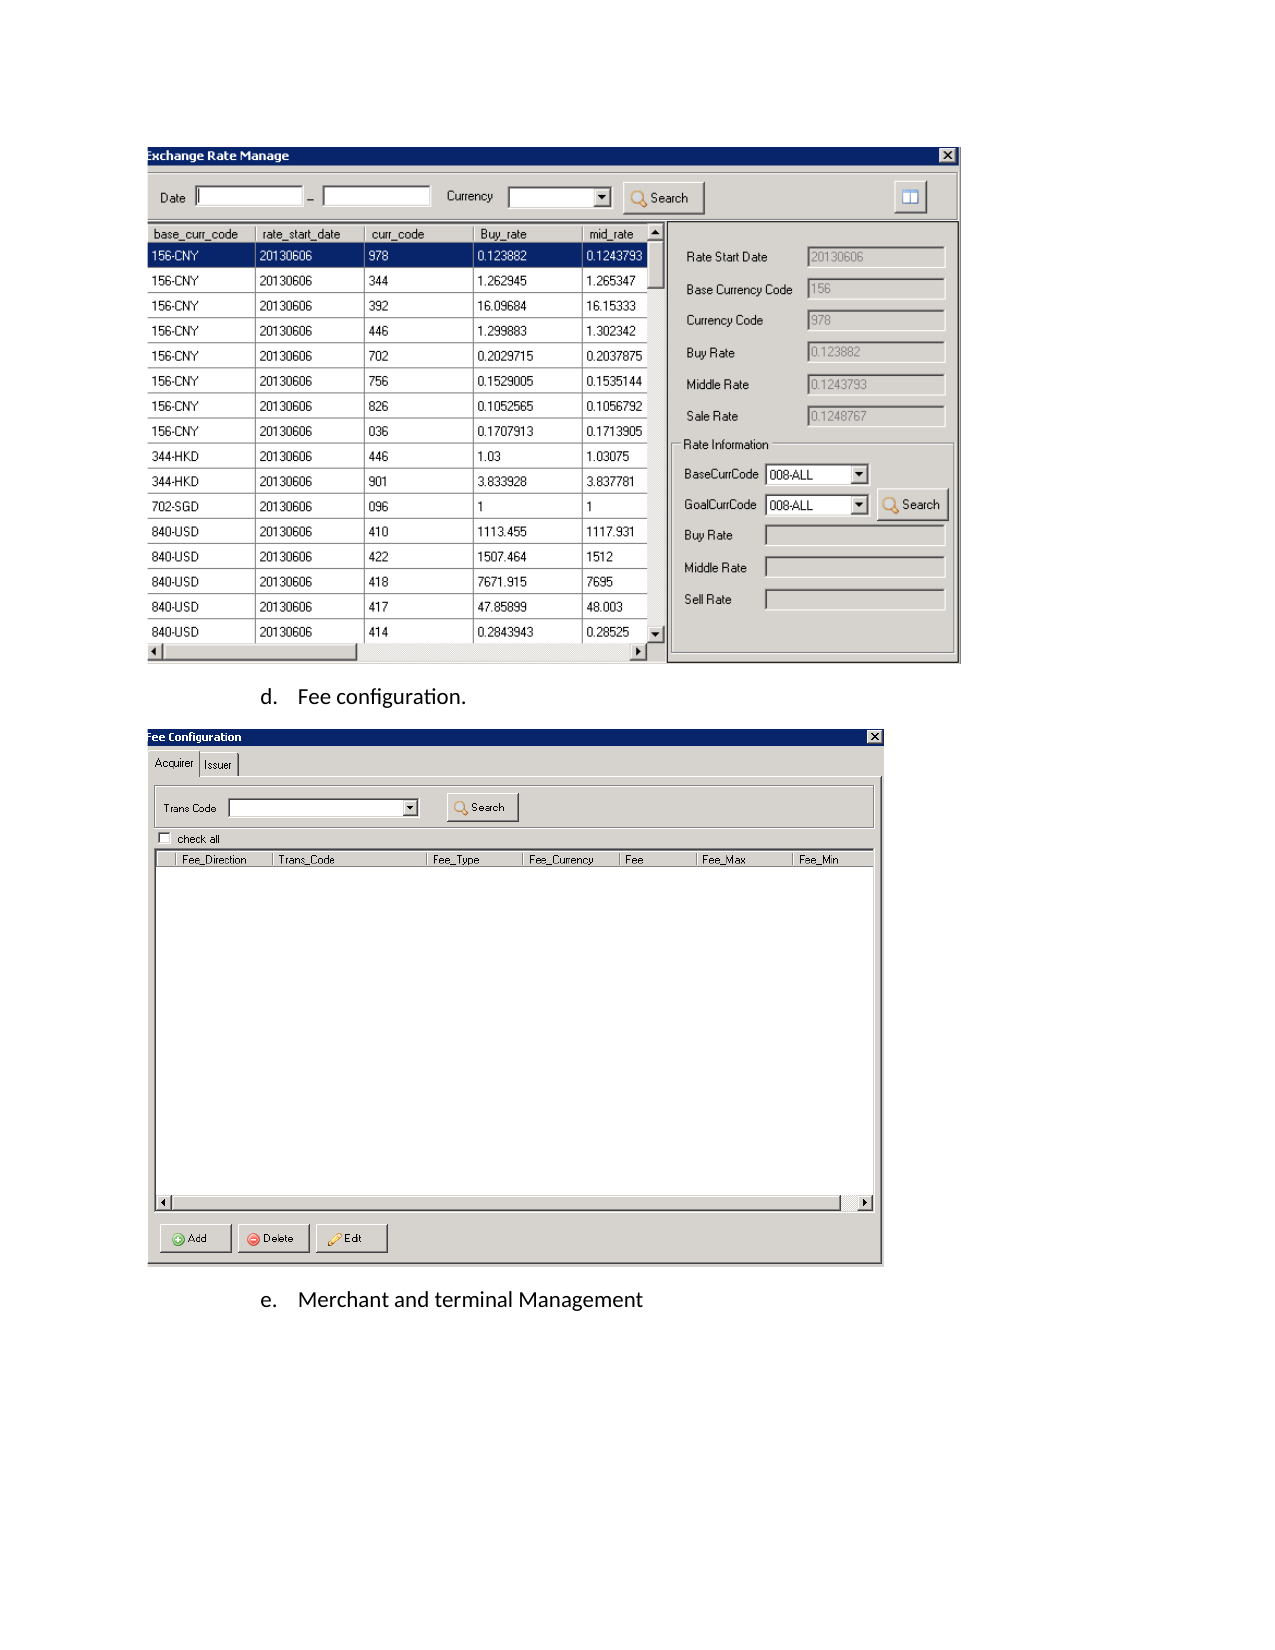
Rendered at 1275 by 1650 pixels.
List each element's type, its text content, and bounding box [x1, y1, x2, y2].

list Fee configuration. [260, 682, 1127, 711]
list Merchant and terminal Management [260, 1285, 1127, 1313]
picture [147, 729, 884, 1267]
picture [147, 147, 961, 664]
